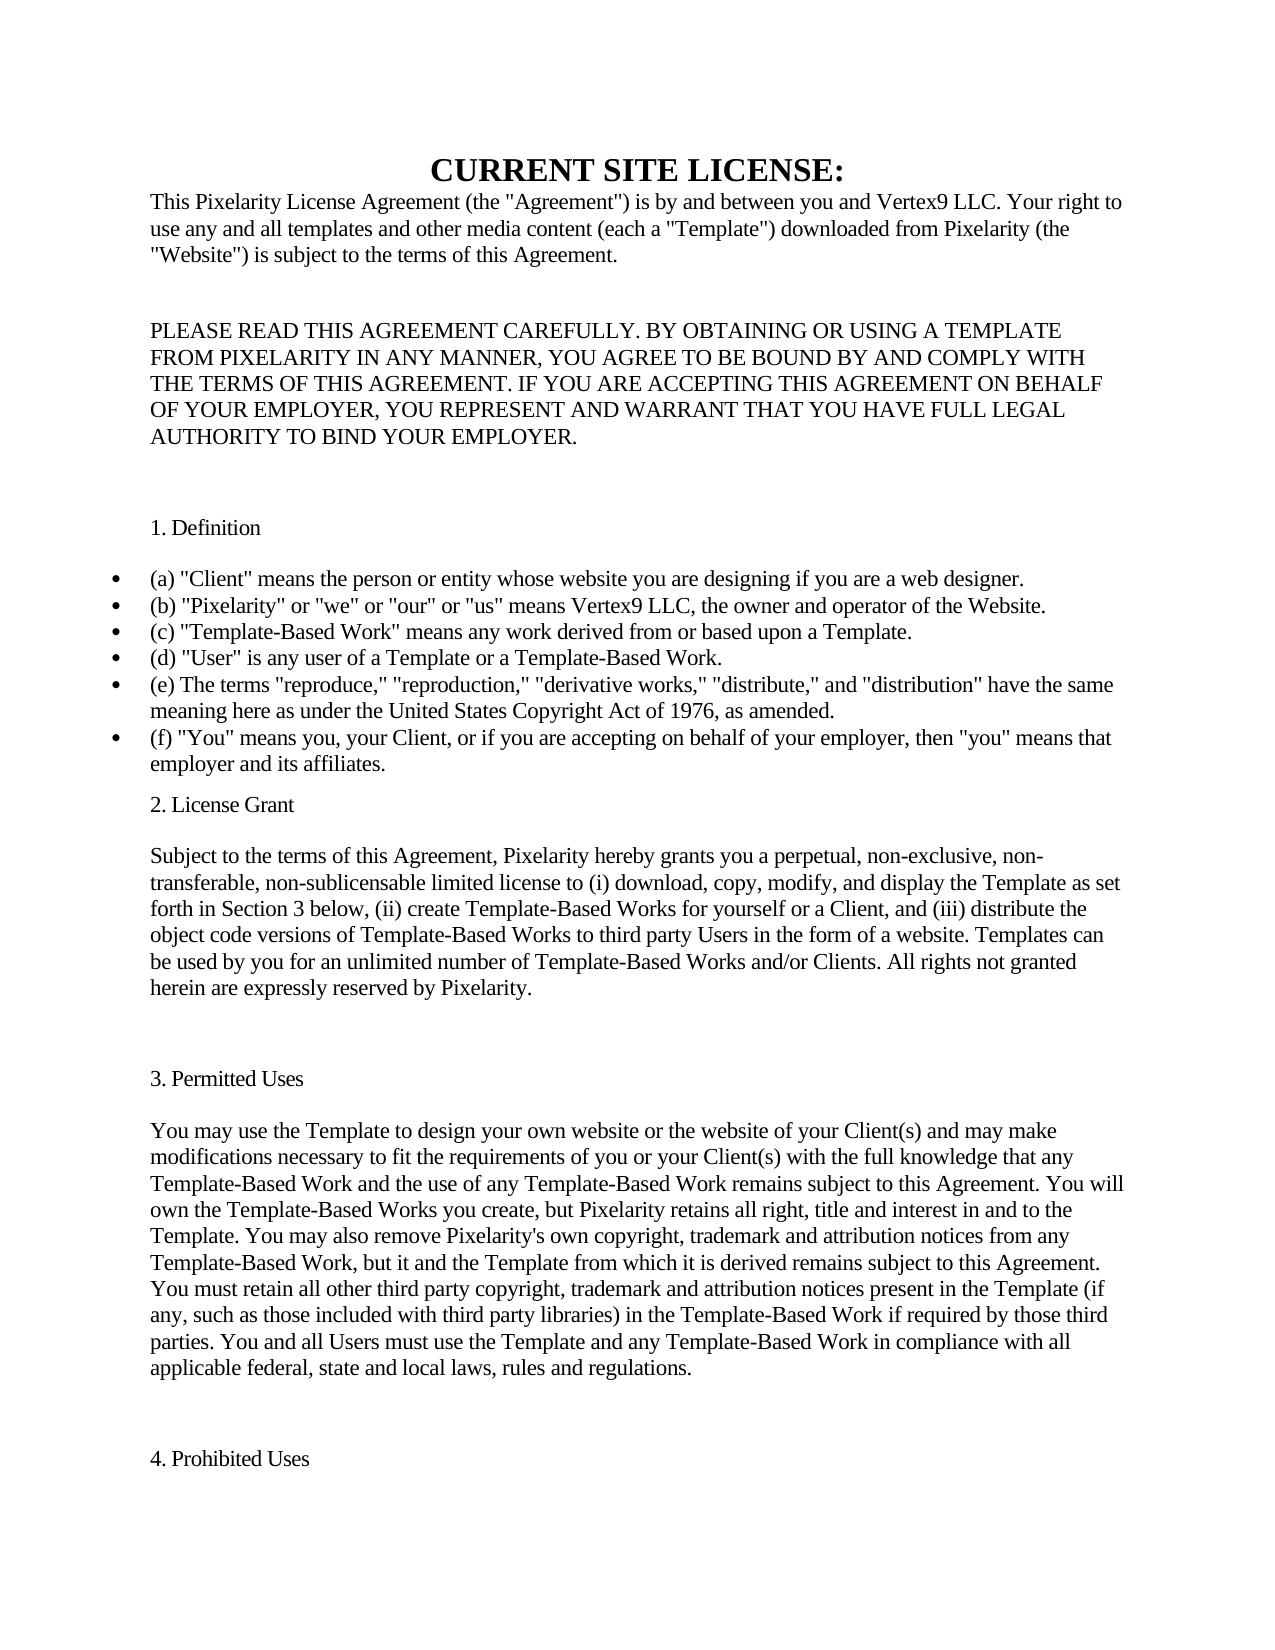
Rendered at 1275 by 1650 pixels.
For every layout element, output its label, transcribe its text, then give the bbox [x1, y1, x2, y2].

list (d) "User" is any user of a Template or a Template-Based Work. [112, 644, 1125, 671]
text Subject to the terms of this Agreement, Pixelarity hereby grants you a perpetual, non-exclusive, non-transferable, non-sublicensable limited license to (i) download, copy, modify, and display the Template as set forth in Section 3 below, (ii) create Template-Based Works for yourself or a Client, and (iii) distribute the object code versions of Template-Based Works to third party Users in the form of a website. Templates can be used by you for an unlimited number of Template-Based Works and/or Clients. All rights not granted herein are expressly reserved by Pixelarity. [150, 842, 1125, 1001]
list (f) "You" means you, your Client, or if you are accepting on behalf of your employer, then "you" means that employer and its affiliates. [112, 723, 1125, 776]
list (a) "Client" means the person or entity whose website you are designing if you are a web designer. [112, 565, 1125, 592]
list (e) The terms "reproduce," "reproduction," "derivative works," "distribute," and "distribution" have the same meaning here as under the United States Copyright Act of 1976, as amended. [112, 671, 1125, 723]
text PLEASE READ THIS AGREEMENT CAREFULLY. BY OBTAINING OR USING A TEMPLATE FROM PIXELARITY IN ANY MANNER, YOU AGREE TO BE BOUND BY AND COMPLY WITH THE TERMS OF THIS AGREEMENT. IF YOU ARE ACCEPTING THIS AGREEMENT ON BEHALF OF YOUR EMPLOYER, YOU REPRESENT AND WARRANT THAT YOU HAVE FULL LEGAL AUTHORITY TO BIND YOUR EMPLOYER. [150, 317, 1125, 449]
text CURRENT SITE LICENSE: [150, 150, 1125, 188]
list (b) "Pixelarity" or "we" or "our" or "us" means Vertex9 LLC, the owner and operator of the Website. [112, 592, 1125, 618]
list (c) "Template-Based Work" means any work derived from or based upon a Template. [112, 618, 1125, 644]
subtitle 2. License Grant [150, 776, 1125, 817]
subtitle 4. Prohibited Uses [150, 1430, 1125, 1472]
subtitle 3. Permitted Uses [150, 1051, 1125, 1092]
subtitle 1. Definition [150, 499, 1125, 540]
text You may use the Template to design your own website or the website of your Client(s) and may make modifications necessary to fit the requirements of you or your Client(s) with the full knowledge that any Template-Based Work and the use of any Template-Based Work remains subject to this Agreement. You will own the Template-Based Works you create, but Pixelarity retains all right, title and interest in and to the Template. You may also remove Pixelarity's own copyright, trademark and attribution notices from any Template-Based Work, but it and the Template from which it is derived remains subject to this Agreement. You must retain all other third party copyright, trademark and attribution notices present in the Template (if any, such as those included with third party libraries) in the Template-Based Work if required by those third parties. You and all Users must use the Template and any Template-Based Work in compliance with all applicable federal, state and local laws, rules and regulations. [150, 1117, 1125, 1380]
text This Pixelarity License Agreement (the "Agreement") is by and between you and Vertex9 LLC. Your right to use any and all templates and other media content (each a "Template") downloaded from Pixelarity (the "Website") is subject to the terms of this Agreement. [150, 188, 1125, 267]
